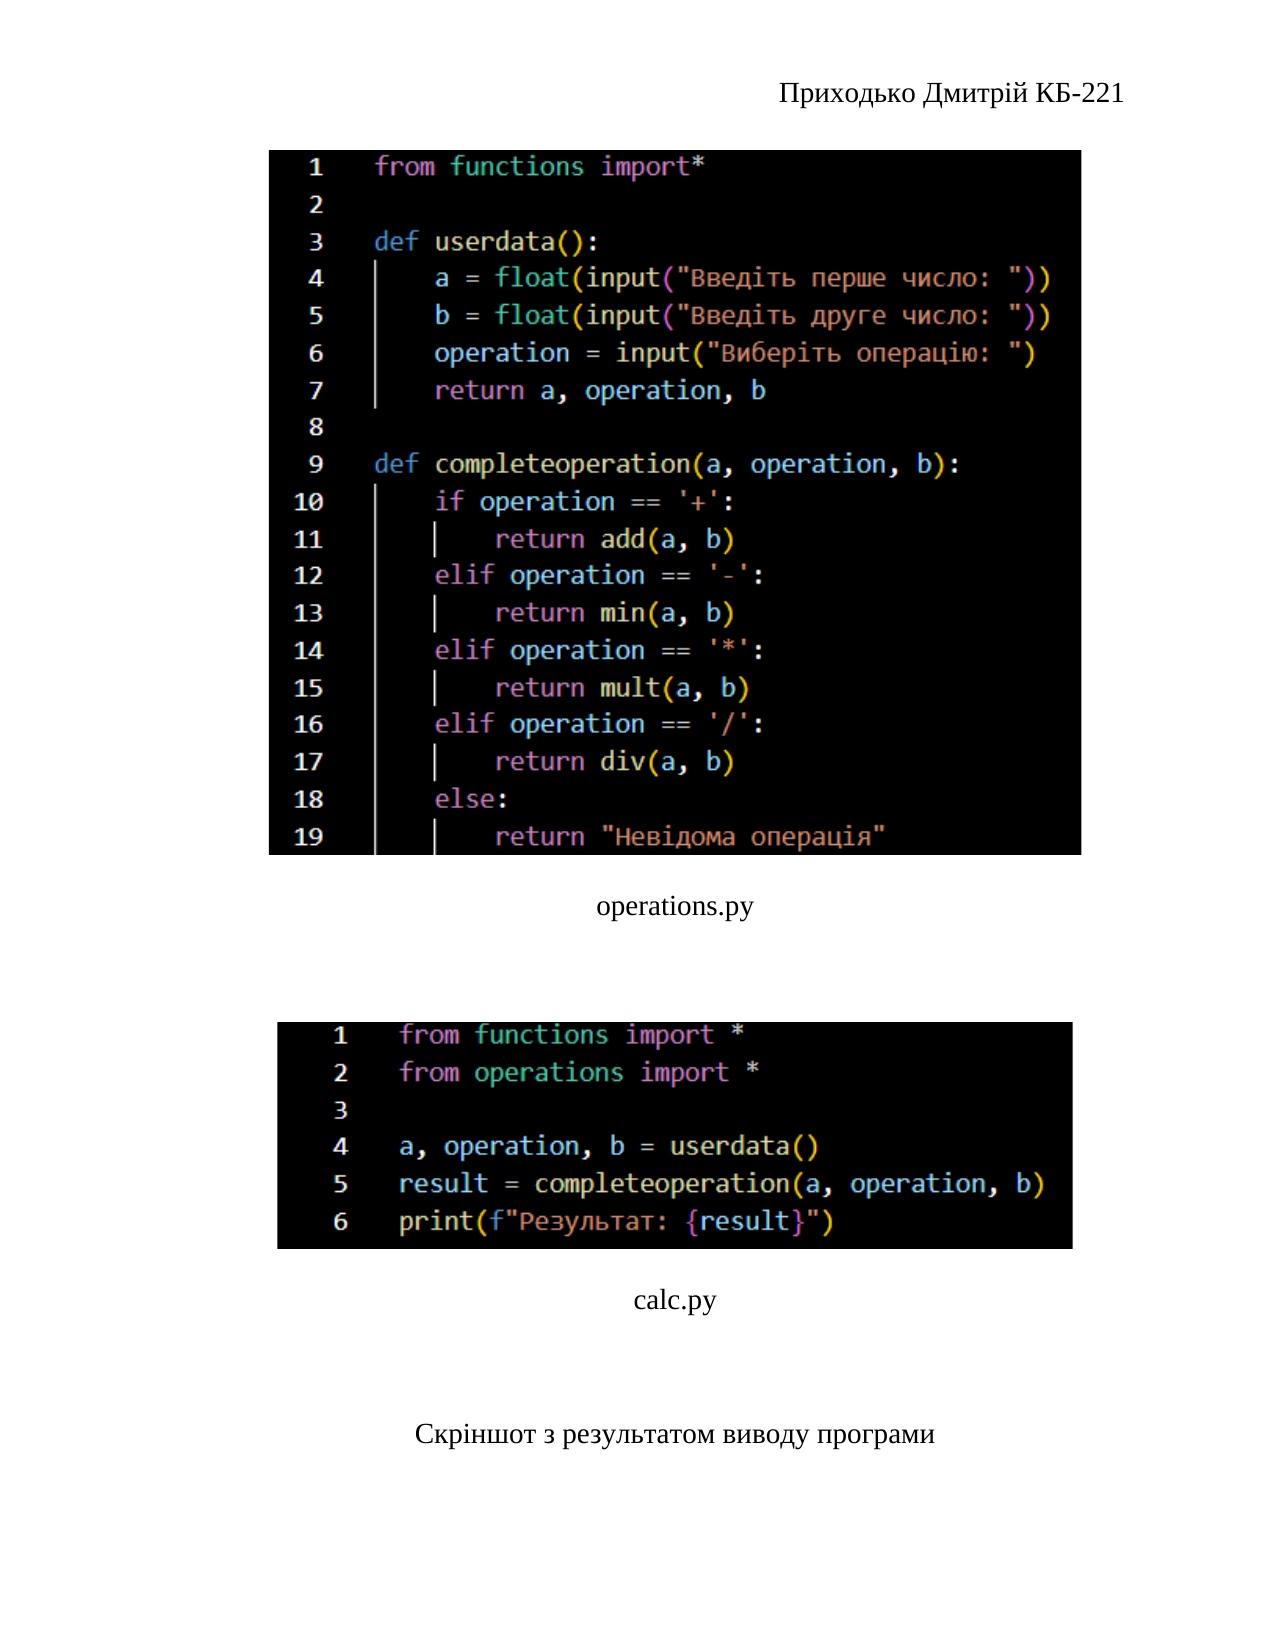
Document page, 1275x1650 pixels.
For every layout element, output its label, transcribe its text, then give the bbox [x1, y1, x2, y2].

picture [277, 1022, 1073, 1249]
picture [268, 150, 1082, 855]
text operations.py [225, 888, 1125, 922]
text Скріншот з результатом виводу програми [150, 1416, 1125, 1450]
text calc.py [150, 1282, 1125, 1316]
